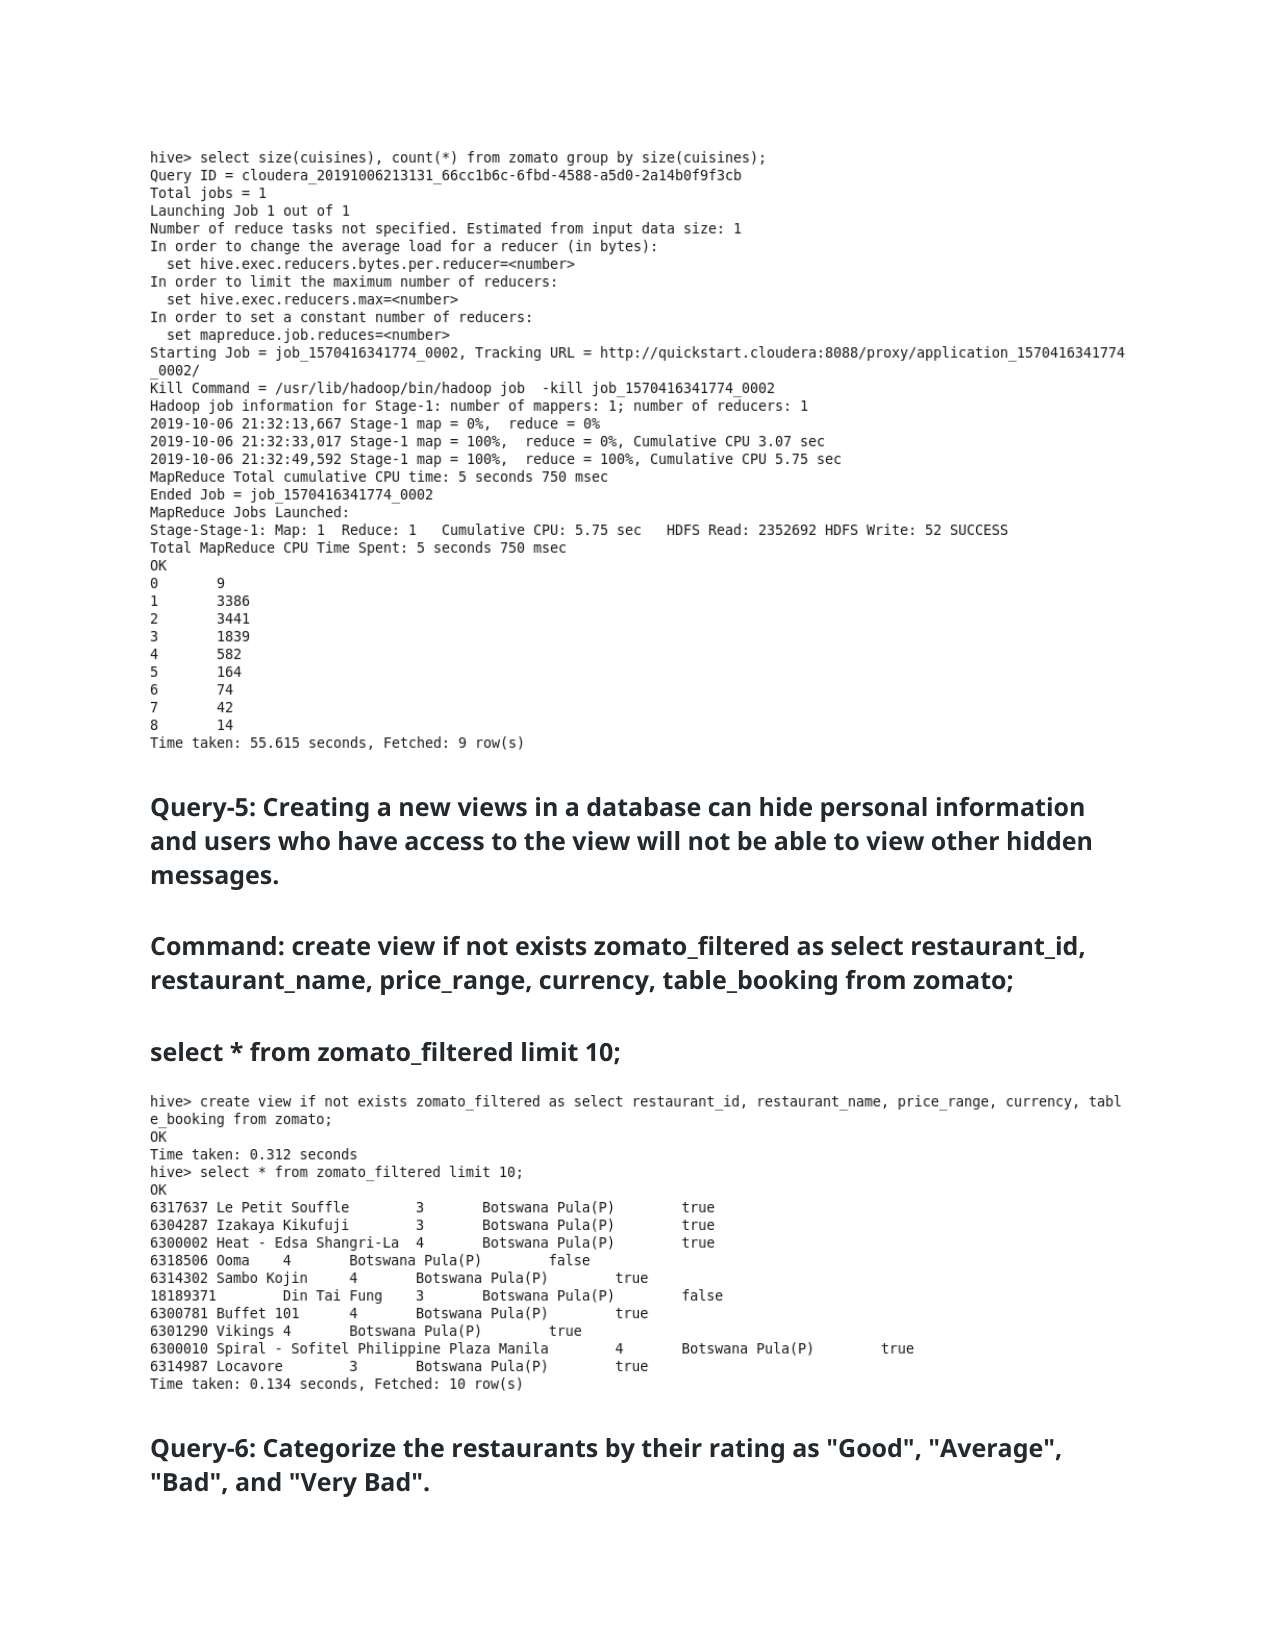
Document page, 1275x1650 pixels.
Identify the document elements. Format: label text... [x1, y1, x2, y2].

text Query-5: Creating a new views in a database can hide personal information and users who have access to the view will not be able to view other hidden messages. [150, 789, 1125, 891]
picture [150, 150, 1125, 752]
text Query-6: Categorize the restaurants by their rating as "Good", "Average", "Bad", and "Very Bad". [150, 1430, 1125, 1498]
picture [150, 1093, 1125, 1393]
text Command: create view if not exists zomato_filtered as select restaurant_id, restaurant_name, price_range, currency, table_booking from zomato; [150, 929, 1125, 997]
text select * from zomato_filtered limit 10; [150, 1034, 1125, 1068]
